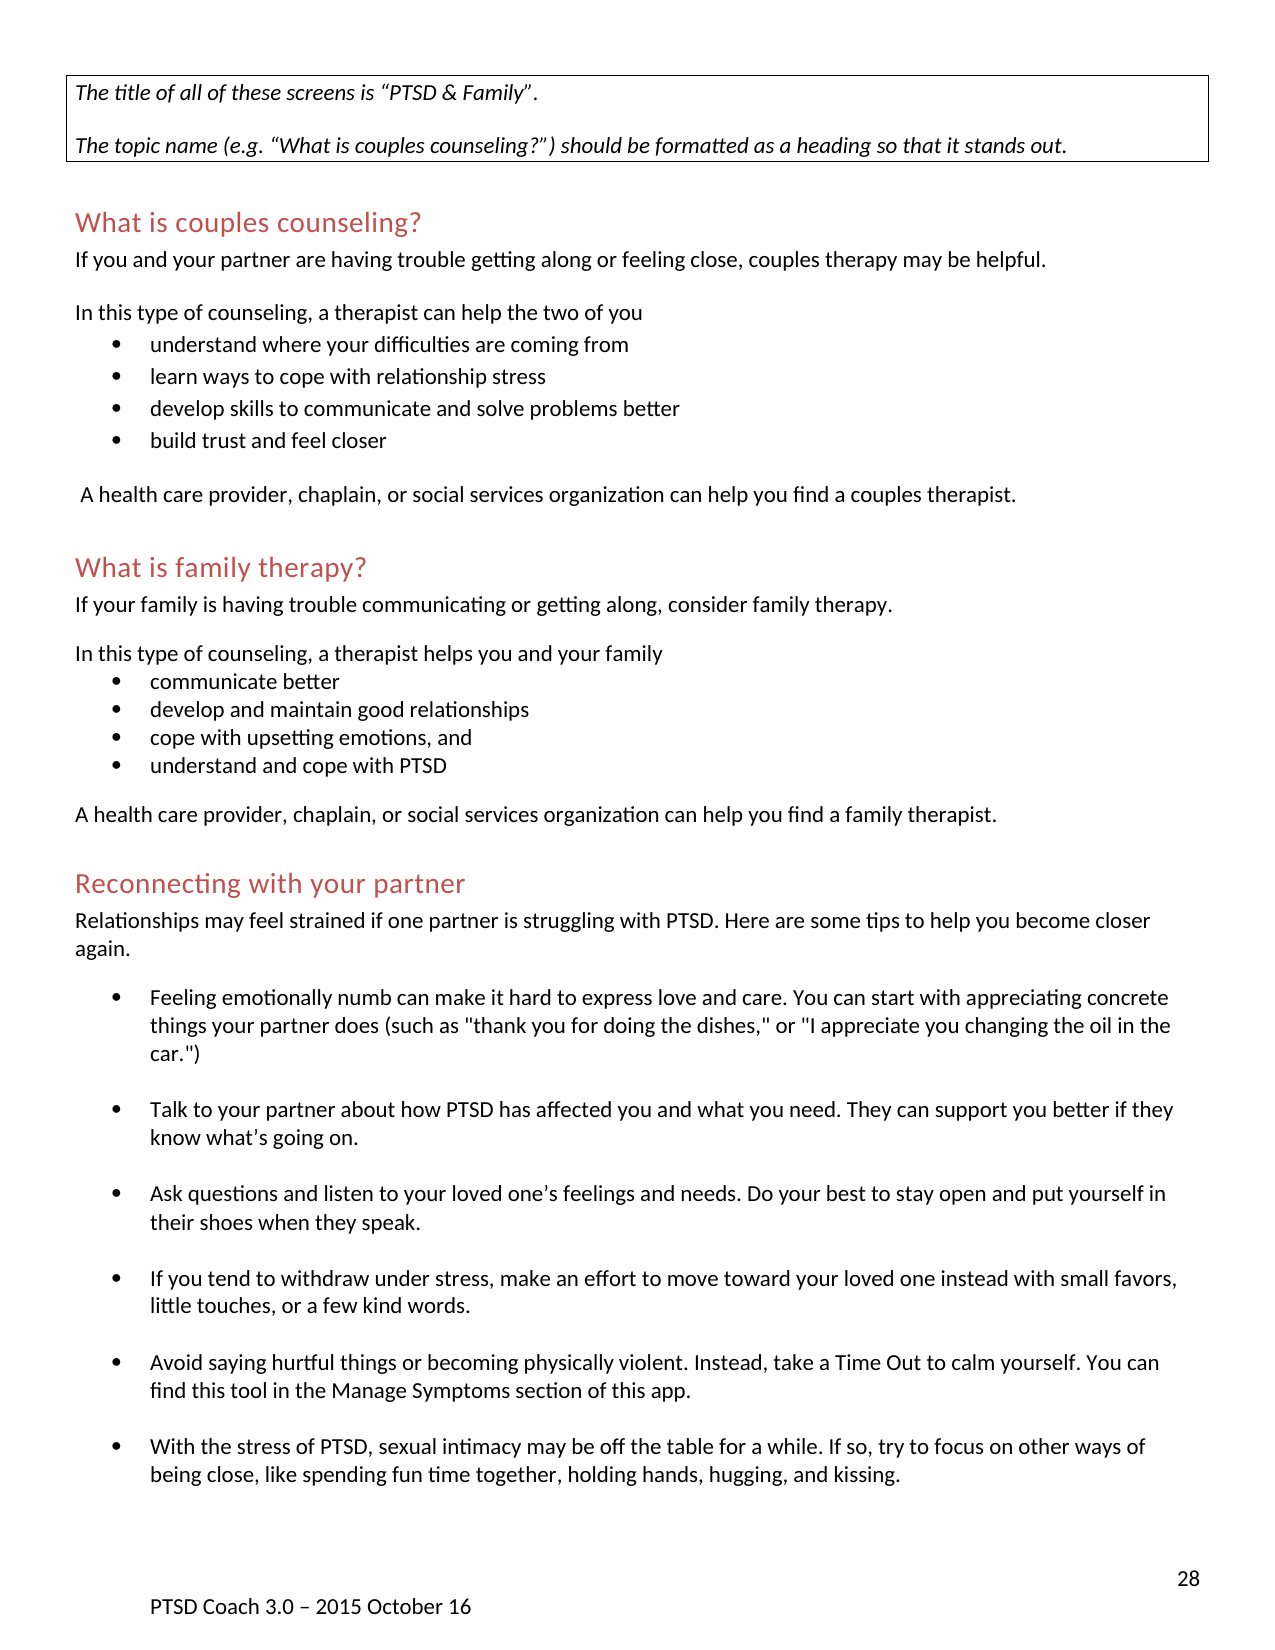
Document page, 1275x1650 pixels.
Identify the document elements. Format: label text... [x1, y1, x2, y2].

list cope with upsetting emotions, and [112, 723, 1200, 751]
text If you and your partner are having trouble getting along or feeling close, couples therapy may be helpful. [75, 245, 1200, 273]
text In this type of counseling, a therapist can help the two of you [75, 298, 1200, 326]
list understand where your difficulties are coming from [112, 330, 1200, 358]
list Avoid saying hurtful things or becoming physically violent. Instead, take a Time Out to calm yourself. You can find this tool in the Manage Symptoms section of this app. [112, 1348, 1200, 1404]
subtitle Reconnecting with your partner [75, 866, 1200, 901]
list Feeling emotionally numb can make it hard to express love and care. You can start with appreciating concrete things your partner does (such as "thank you for doing the dishes," or "I appreciate you changing the oil in the car.") [112, 983, 1200, 1067]
list understand and cope with PTSD [112, 751, 1200, 779]
subtitle What is family therapy? [75, 549, 1200, 585]
list build trust and feel closer [112, 427, 1200, 455]
text If your family is having trouble communicating or getting along, consider family therapy. [75, 590, 1200, 618]
text Relationships may feel strained if one partner is struggling with PTSD. Here are some tips to help you become closer again. [75, 907, 1200, 963]
text A health care provider, chaplain, or social services organization can help you find a couples therapist. [75, 480, 1200, 508]
list With the stress of PTSD, sexual intimacy may be off the table for a while. If so, try to focus on other ways of being close, like spending fun time together, holding hands, hugging, and kissing. [112, 1432, 1200, 1488]
text In this type of counseling, a therapist helps you and your family [75, 639, 1200, 667]
list If you tend to withdraw under stress, make an effort to move toward your loved one instead with small favors, little touches, or a few kind words. [112, 1264, 1200, 1320]
list develop skills to communicate and solve problems better [112, 394, 1200, 422]
list learn ways to cope with relationship stress [112, 362, 1200, 390]
list Ask questions and listen to your loved one’s feelings and needs. Do your best to stay open and put yourself in their shoes when they speak. [112, 1179, 1200, 1236]
text A health care provider, chaplain, or social services organization can help you find a family therapist. [75, 800, 1200, 828]
subtitle What is couples counseling? [75, 204, 1200, 239]
list develop and maintain good relationships [112, 695, 1200, 723]
text The title of all of these screens is “PTSD & Family”. [67, 76, 1208, 106]
text The topic name (e.g. “What is couples counseling?”) should be formatted as a heading so that it stands out. [67, 128, 1208, 161]
list Talk to your partner about how PTSD has affected you and what you need. They can support you better if they know what’s going on. [112, 1096, 1200, 1152]
list communicate better [112, 667, 1200, 695]
